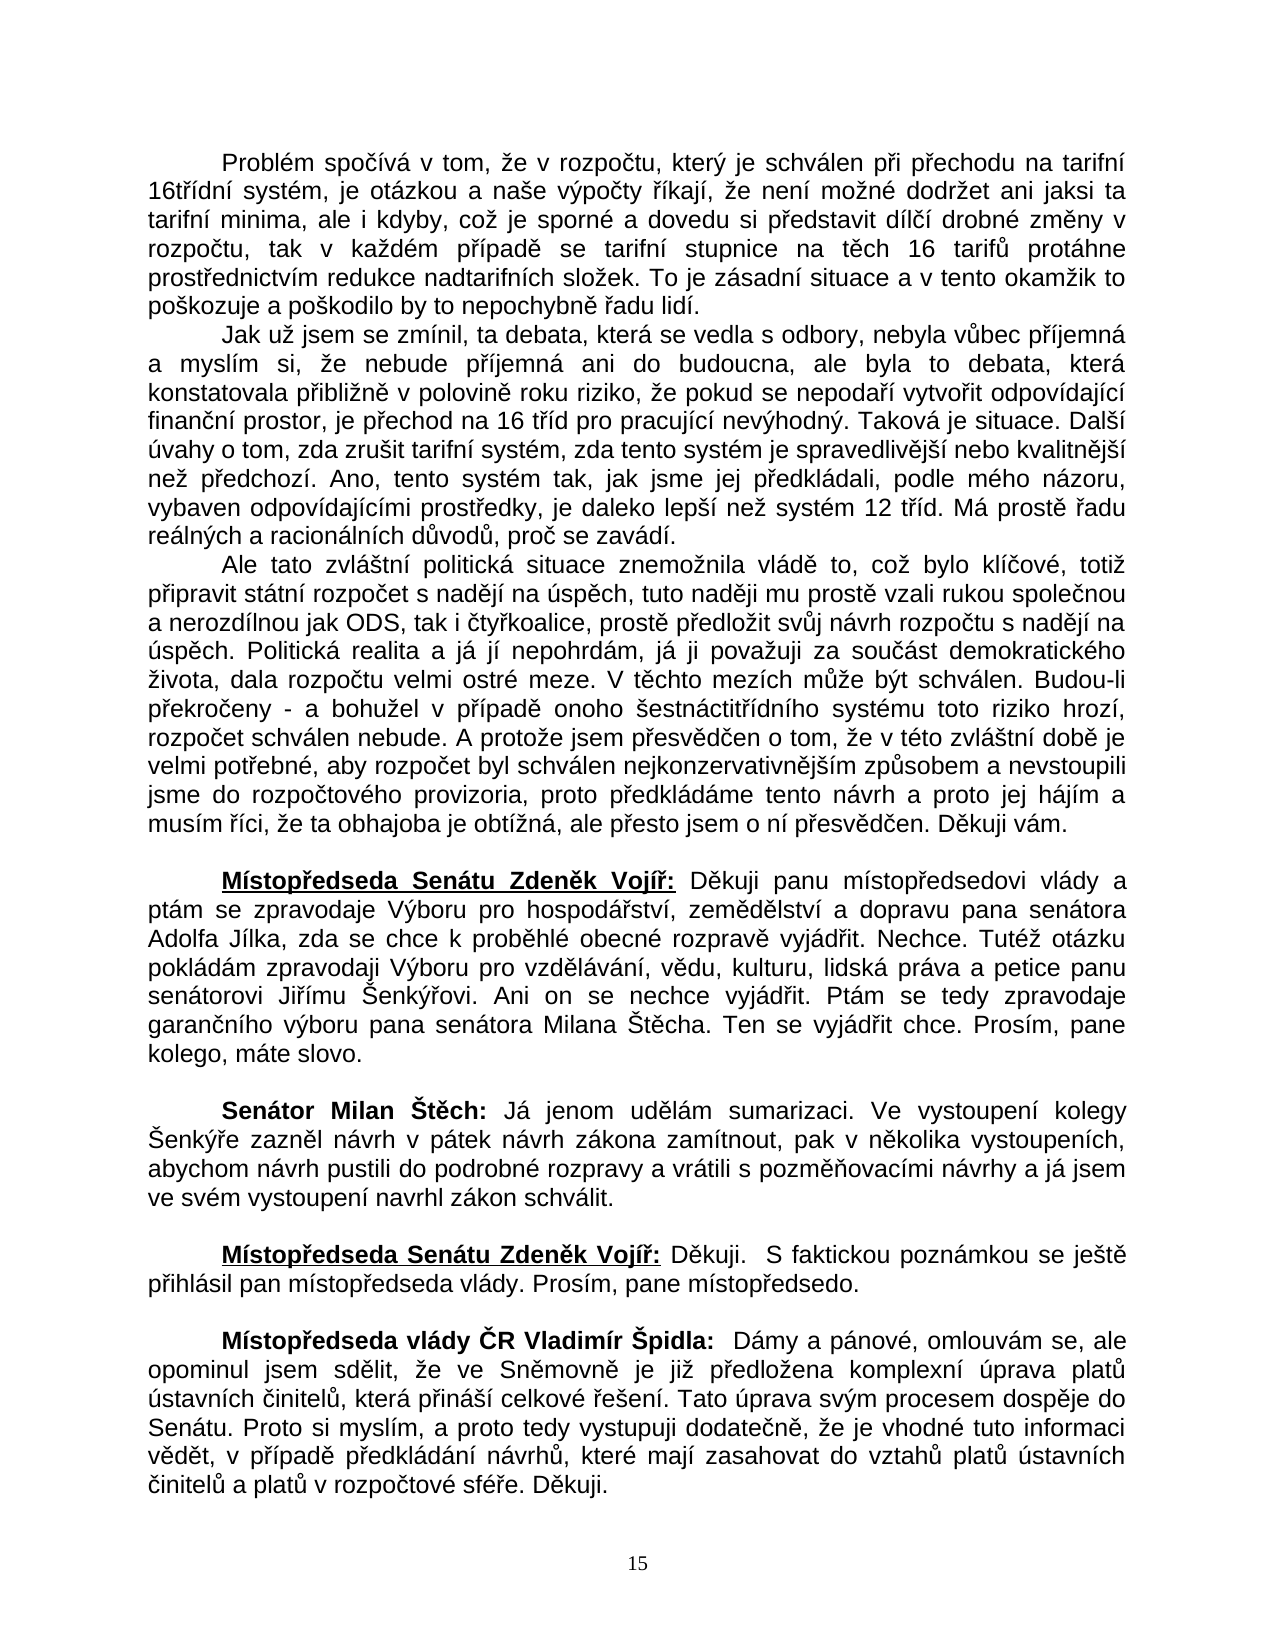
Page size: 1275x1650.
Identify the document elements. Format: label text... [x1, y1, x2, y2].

text Ale tato zvláštní politická situace znemožnila vládě to, což bylo klíčové, totiž připravit státní rozpočet s nadějí na úspěch, tuto naději mu prostě vzali rukou společnou a nerozdílnou jak ODS, tak i čtyřkoalice, prostě předložit svůj návrh rozpočtu s nadějí na úspěch. Politická realita a já jí nepohrdám, já ji považuji za součást demokratického života, dala rozpočtu velmi ostré meze. V těchto mezích může být schválen. Budou-li překročeny - a bohužel v případě onoho šestnáctitřídního systému toto riziko hrozí, rozpočet schválen nebude. A protože jsem přesvědčen o tom, že v této zvláštní době je velmi potřebné, aby rozpočet byl schválen nejkonzervativnějším způsobem a nevstoupili jsme do rozpočtového provizoria, proto předkládáme tento návrh a proto jej hájím a musím říci, že ta obhajoba je obtížná, ale přesto jsem o ní přesvědčen. Děkuji vám. [148, 550, 1127, 838]
text Problém spočívá v tom, že v rozpočtu, který je schválen při přechodu na tarifní 16třídní systém, je otázkou a naše výpočty říkají, že není možné dodržet ani jaksi ta tarifní minima, ale i kdyby, což je sporné a dovedu si představit dílčí drobné změny v rozpočtu, tak v každém případě se tarifní stupnice na těch 16 tarifů protáhne prostřednictvím redukce nadtarifních složek. To je zásadní situace a v tento okamžik to poškozuje a poškodilo by to nepochybně řadu lidí. [148, 148, 1127, 320]
text Jak už jsem se zmínil, ta debata, která se vedla s odbory, nebyla vůbec příjemná a myslím si, že nebude příjemná ani do budoucna, ale byla to debata, která konstatovala přibližně v polovině roku riziko, že pokud se nepodaří vytvořit odpovídající finanční prostor, je přechod na 16 tříd pro pracující nevýhodný. Taková je situace. Další úvahy o tom, zda zrušit tarifní systém, zda tento systém je spravedlivější nebo kvalitnější než předchozí. Ano, tento systém tak, jak jsme jej předkládali, podle mého názoru, vybaven odpovídajícími prostředky, je daleko lepší než systém 12 tříd. Má prostě řadu reálných a racionálních důvodů, proč se zavádí. [148, 320, 1127, 550]
text Místopředseda vlády ČR Vladimír Špidla: Dámy a pánové, omlouvám se, ale opominul jsem sdělit, že ve Sněmovně je již předložena komplexní úprava platů ústavních činitelů, která přináší celkové řešení. Tato úprava svým procesem dospěje do Senátu. Proto si myslím, a proto tedy vystupuji dodatečně, že je vhodné tuto informaci vědět, v případě předkládání návrhů, které mají zasahovat do vztahů platů ústavních činitelů a platů v rozpočtové sféře. Děkuji. [148, 1326, 1127, 1499]
text Místopředseda Senátu Zdeněk Vojíř: Děkuji. S faktickou poznámkou se ještě přihlásil pan místopředseda vlády. Prosím, pane místopředsedo. [148, 1240, 1127, 1298]
text Místopředseda Senátu Zdeněk Vojíř: Děkuji panu místopředsedovi vlády a ptám se zpravodaje Výboru pro hospodářství, zemědělství a dopravu pana senátora Adolfa Jílka, zda se chce k proběhlé obecné rozpravě vyjádřit. Nechce. Tutéž otázku pokládám zpravodaji Výboru pro vzdělávání, vědu, kulturu, lidská práva a petice panu senátorovi Jiřímu Šenkýřovi. Ani on se nechce vyjádřit. Ptám se tedy zpravodaje garančního výboru pana senátora Milana Štěcha. Ten se vyjádřit chce. Prosím, pane kolego, máte slovo. [148, 866, 1127, 1068]
text Senátor Milan Štěch: Já jenom udělám sumarizaci. Ve vystoupení kolegy Šenkýře zazněl návrh v pátek návrh zákona zamítnout, pak v několika vystoupeních, abychom návrh pustili do podrobné rozpravy a vrátili s pozměňovacími návrhy a já jsem ve svém vystoupení navrhl zákon schválit. [148, 1096, 1127, 1211]
